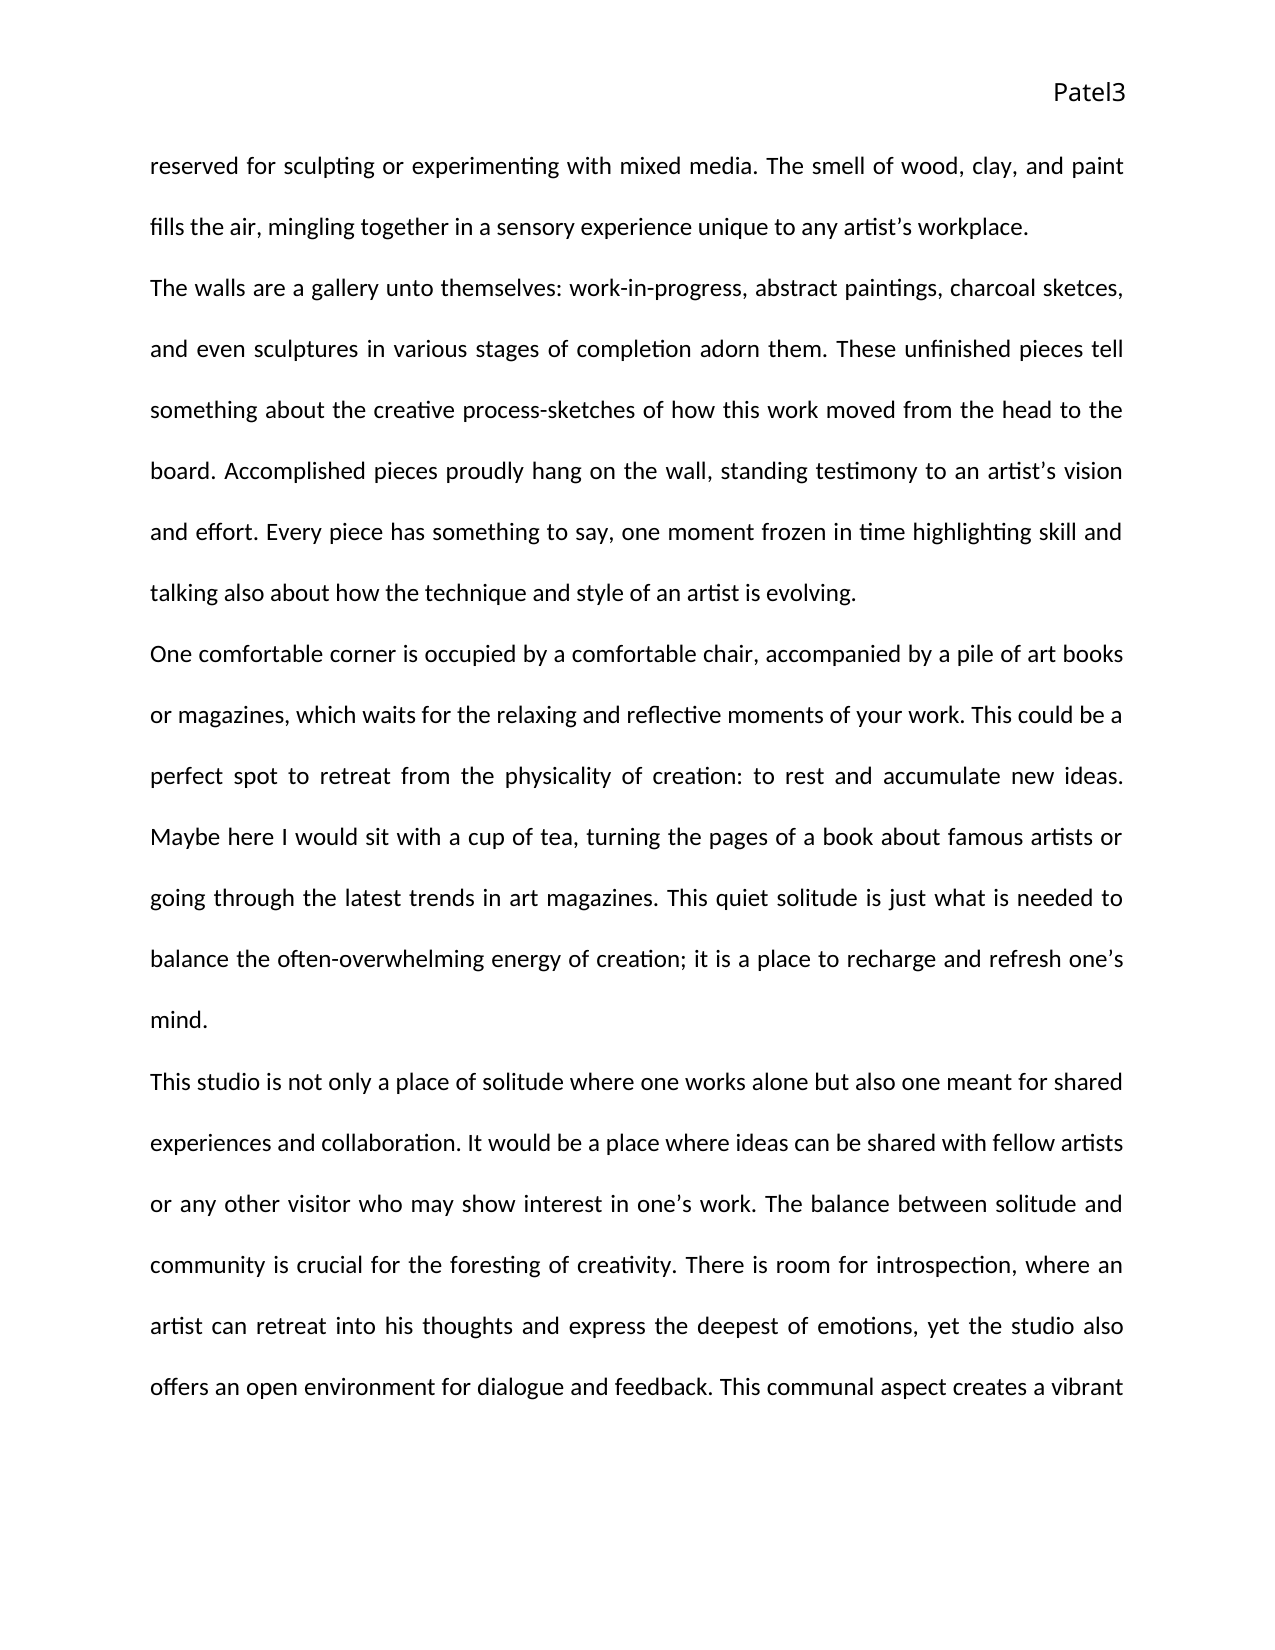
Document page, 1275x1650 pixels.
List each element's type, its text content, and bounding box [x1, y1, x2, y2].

text One comfortable corner is occupied by a comfortable chair, accompanied by a pile of art books or magazines, which waits for the relaxing and reflective moments of your work. This could be a perfect spot to retreat from the physicality of creation: to rest and accumulate new ideas. Maybe here I would sit with a cup of tea, turning the pages of a book about famous artists or going through the latest trends in art magazines. This quiet solitude is just what is needed to balance the often-overwhelming energy of creation; it is a place to recharge and refresh one’s mind. [150, 638, 1125, 1035]
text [150, 1066, 1125, 1401]
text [150, 150, 1125, 242]
text The walls are a gallery unto themselves: work-in-progress, abstract paintings, charcoal sketces, and even sculptures in various stages of completion adorn them. These unfinished pieces tell something about the creative process-sketches of how this work moved from the head to the board. Accomplished pieces proudly hang on the wall, standing testimony to an artist’s vision and effort. Every piece has something to say, one moment frozen in time highlighting skill and talking also about how the technique and style of an artist is evolving. [150, 272, 1125, 608]
